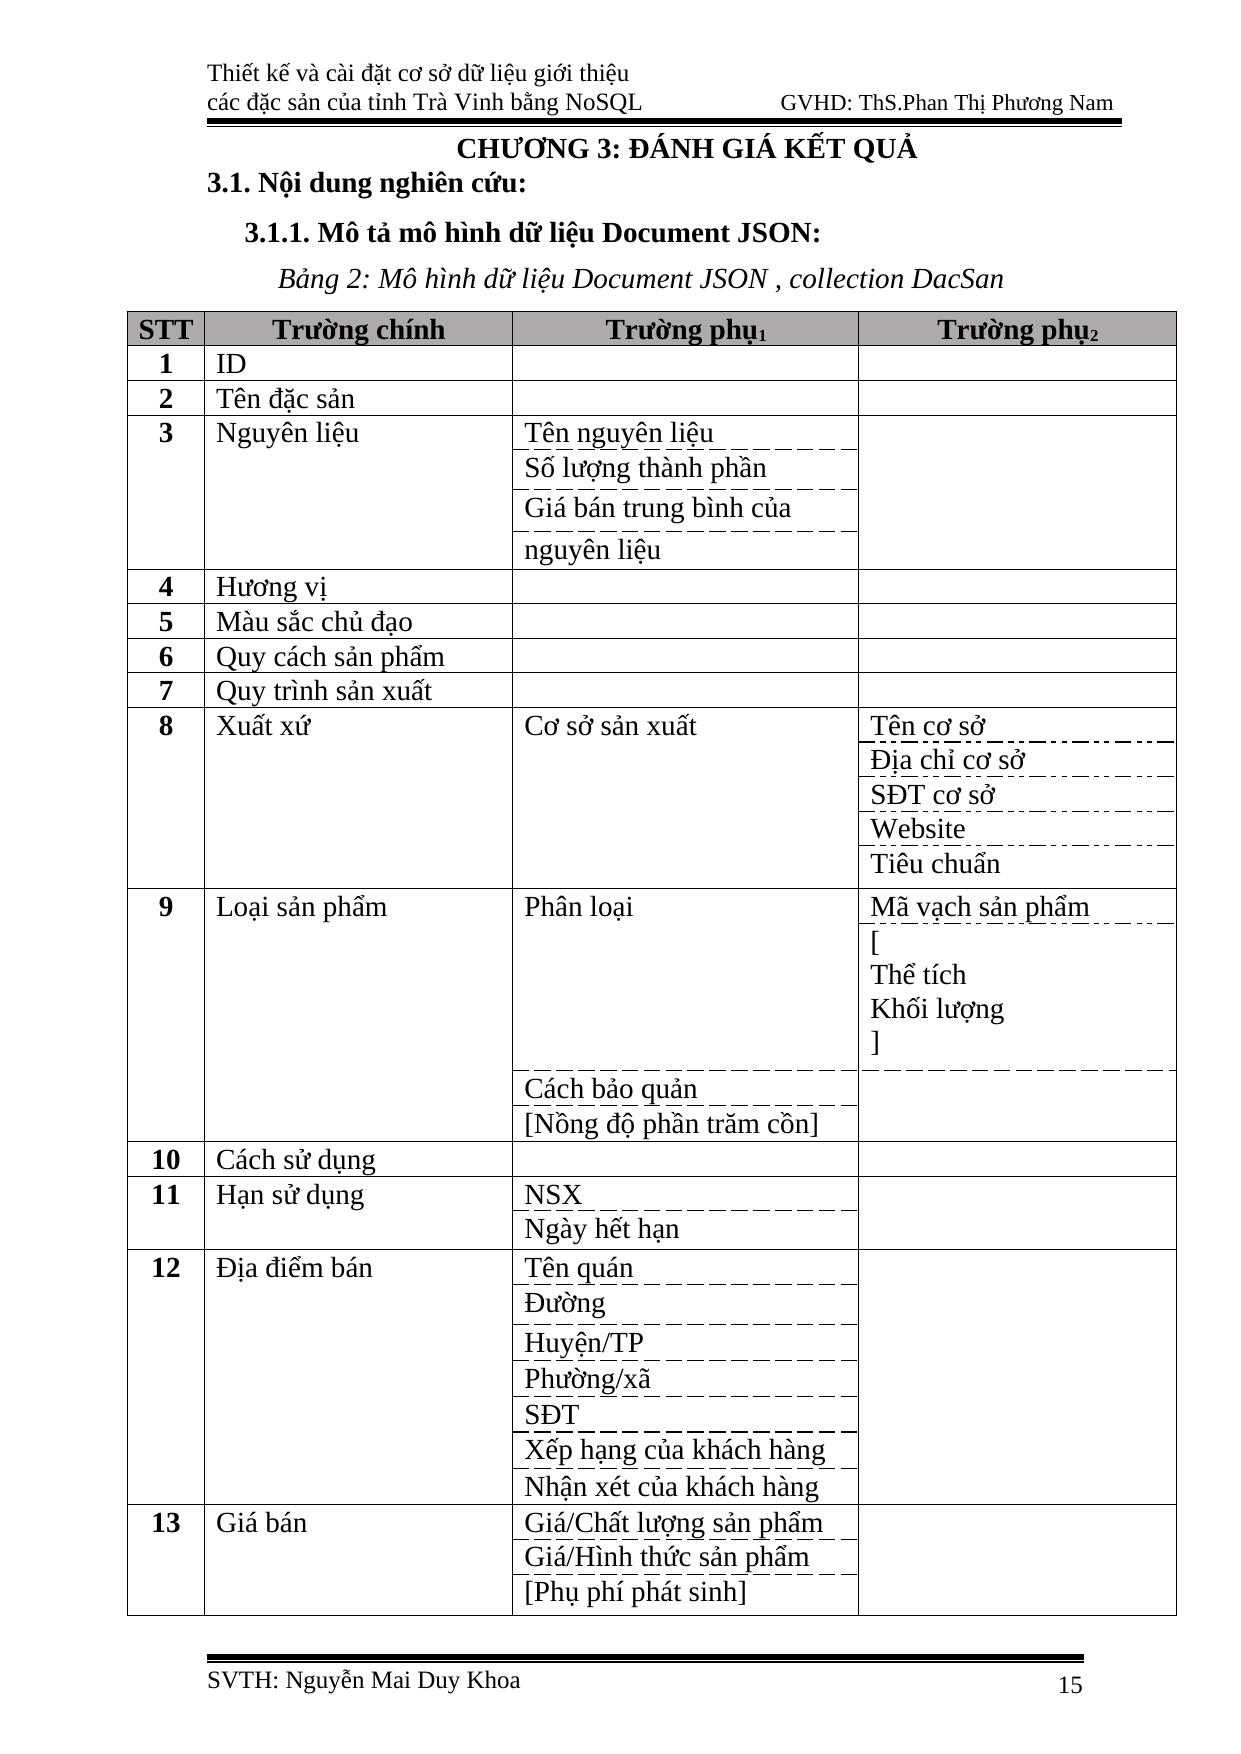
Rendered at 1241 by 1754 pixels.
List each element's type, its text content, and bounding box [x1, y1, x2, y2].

subtitle 3.1.1. Mô tả mô hình dữ liệu Document JSON: [244, 215, 1122, 249]
table_cell [859, 604, 1176, 638]
table_cell Giá/Hình thức sản phẩm [513, 1539, 858, 1573]
table_cell [859, 673, 1176, 707]
table_cell [859, 1250, 1176, 1504]
table_cell 10 [128, 1142, 204, 1176]
table_cell [859, 381, 1176, 414]
table_cell Loại sản phẩm [205, 889, 512, 1141]
table_cell [513, 604, 858, 638]
table_cell Ngày hết hạn [513, 1210, 858, 1249]
table_cell 12 [128, 1250, 204, 1504]
table_cell Tên cơ sở [859, 708, 1176, 741]
table_cell Nhận xét của khách hàng [513, 1468, 858, 1504]
table_header STT [128, 312, 204, 345]
table_cell Tên nguyên liệu [513, 416, 858, 449]
table_cell Tiêu chuẩn [859, 845, 1176, 888]
table_cell Hạn sử dụng [205, 1177, 512, 1249]
table_cell Quy trình sản xuất [205, 673, 512, 707]
table_cell [513, 673, 858, 707]
table_cell [Phụ phí phát sinh] [513, 1574, 858, 1615]
table_header Trường phụ2 [859, 312, 1176, 345]
table_cell Tên đặc sản [205, 381, 512, 414]
table_cell [859, 570, 1176, 603]
table_cell Đường [513, 1284, 858, 1324]
table_cell Website [859, 811, 1176, 845]
table_cell Giá bán [205, 1505, 512, 1615]
table_cell Mã vạch sản phẩm [859, 889, 1176, 923]
table_cell [Nồng độ phần trăm cồn] [513, 1105, 858, 1141]
table_cell [ Thể tích Khối lượng ] [859, 923, 1176, 1070]
table_cell Xuất xứ [205, 708, 512, 888]
table_cell Quy cách sản phẩm [205, 639, 512, 672]
table_cell Màu sắc chủ đạo [205, 604, 512, 638]
table_cell Nguyên liệu [205, 416, 512, 568]
table_cell [859, 1505, 1176, 1615]
table_cell [859, 416, 1176, 568]
table_cell 2 [128, 381, 204, 414]
table_cell 8 [128, 708, 204, 888]
table_cell Huyện/TP [513, 1324, 858, 1360]
table_cell [859, 1177, 1176, 1249]
table_cell 9 [128, 889, 204, 1141]
table_header Trường phụ1 [513, 312, 858, 345]
table_cell 11 [128, 1177, 204, 1249]
table_cell ID [205, 346, 512, 380]
table_cell NSX [513, 1177, 858, 1210]
table_cell Giá/Chất lượng sản phẩm [513, 1505, 858, 1538]
table_cell 6 [128, 639, 204, 672]
table_cell 5 [128, 604, 204, 638]
table_cell [859, 1142, 1176, 1176]
table_cell Xếp hạng của khách hàng [513, 1431, 858, 1468]
table_cell [513, 1142, 858, 1176]
table_cell SĐT [513, 1396, 858, 1431]
table_cell Tên quán [513, 1250, 858, 1284]
table_cell Phường/xã [513, 1360, 858, 1396]
table_cell [513, 639, 858, 672]
table_cell [859, 639, 1176, 672]
table_cell nguyên liệu [513, 531, 858, 568]
subtitle 3.1. Nội dung nghiên cứu: [207, 165, 1122, 198]
table_cell [859, 346, 1176, 380]
table_cell [513, 381, 858, 414]
table_cell [513, 346, 858, 380]
table_cell Cơ sở sản xuất [513, 708, 858, 888]
table_cell [513, 570, 858, 603]
table_cell Cách bảo quản [513, 1070, 858, 1105]
table_cell 3 [128, 416, 204, 568]
table_cell [859, 1070, 1176, 1141]
table_cell Địa điểm bán [205, 1250, 512, 1504]
table_cell Giá bán trung bình của [513, 489, 858, 531]
table_cell 4 [128, 570, 204, 603]
table_cell Địa chỉ cơ sở [859, 741, 1176, 776]
table_cell Phân loại [513, 889, 858, 1070]
subtitle CHƯƠNG 3: ĐÁNH GIÁ KẾT QUẢ [252, 131, 1122, 165]
table_cell 13 [128, 1505, 204, 1615]
text Bảng 2: Mô hình dữ liệu Document JSON , collection DacSan [278, 262, 1007, 295]
table_cell Hương vị [205, 570, 512, 603]
table_cell Số lượng thành phần [513, 449, 858, 489]
table_cell Cách sử dụng [205, 1142, 512, 1176]
table_header Trường chính [205, 312, 512, 345]
table_cell 1 [128, 346, 204, 380]
table_cell 7 [128, 673, 204, 707]
table_cell SĐT cơ sở [859, 776, 1176, 811]
